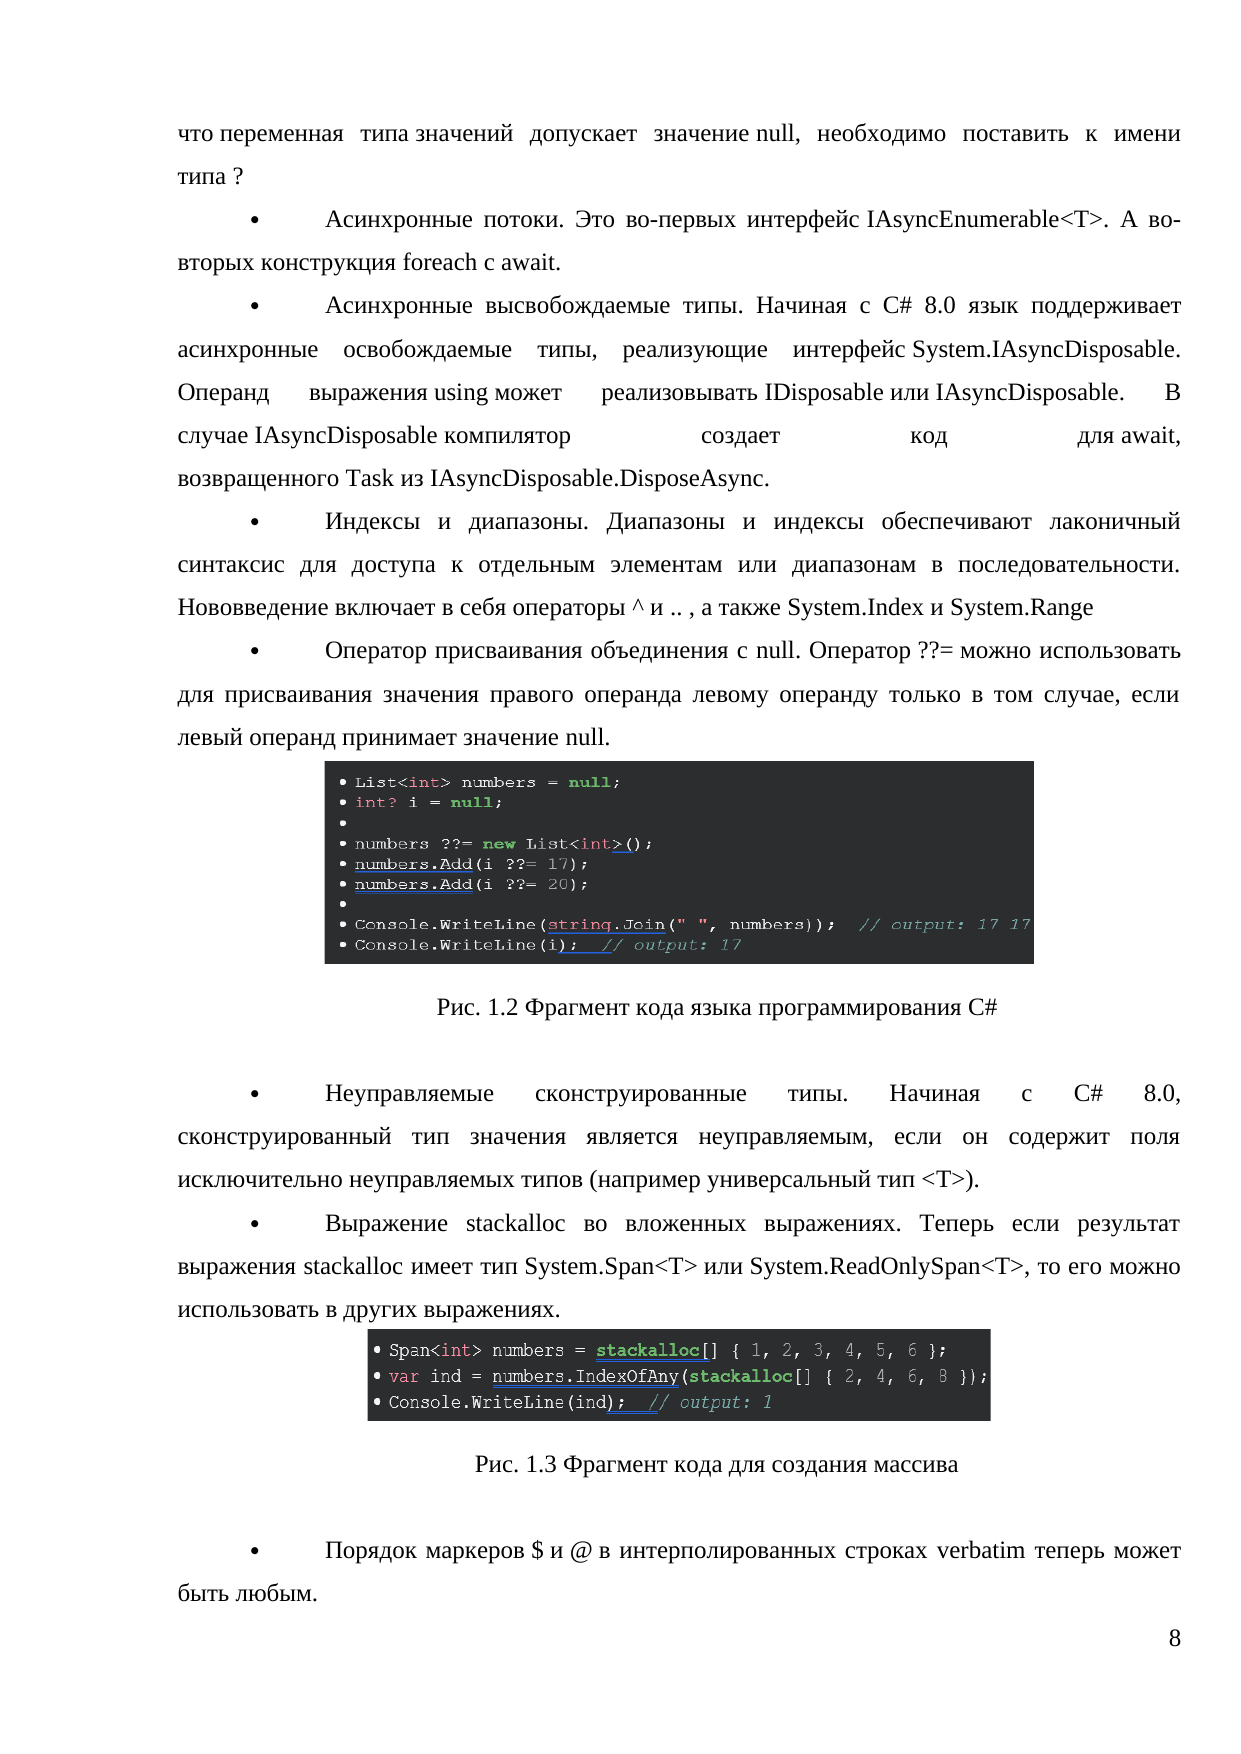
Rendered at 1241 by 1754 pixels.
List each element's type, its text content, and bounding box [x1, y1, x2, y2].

picture [367, 1329, 991, 1421]
list Выражение stackalloc во вложенных выражениях. Теперь если результат выражения stackalloc имеет тип System.Span<T> или System.ReadOnlySpan<T>, то его можно использовать в других выражениях. [177, 1208, 1181, 1323]
list Асинхронные высвобождаемые типы. Начиная с C# 8.0 язык поддерживает асинхронные освобождаемые типы, реализующие интерфейс System.IAsyncDisposable. Операнд выражения using может реализовывать IDisposable или IAsyncDisposable. В случае IAsyncDisposable компилятор создает код для await, возвращенного Task из IAsyncDisposable.DisposeAsync. [177, 291, 1181, 492]
list Оператор присваивания объединения с null. Оператор ??= можно использовать для присваивания значения правого операнда левому операнду только в том случае, если левый операнд принимает значение null. [177, 636, 1181, 751]
list Порядок маркеров $ и @ в интерполированных строках verbatim теперь может быть любым. [177, 1535, 1181, 1607]
list Индексы и диапазоны. Диапазоны и индексы обеспечивают лаконичный синтаксис для доступа к отдельным элементам или диапазонам в последовательности. Нововведение включает в себя операторы ^ и .. , а также System.Index и System.Range [177, 506, 1181, 621]
list Неуправляемые сконструированные типы. Начиная с C# 8.0, сконструированный тип значения является неуправляемым, если он содержит поля исключительно неуправляемых типов (например универсальный тип <T>). [177, 1078, 1181, 1193]
list Асинхронные потоки. Это во-первых интерфейс IAsyncEnumerable<T>. А во-вторых конструкция foreach с await. [177, 204, 1181, 276]
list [177, 118, 1181, 190]
picture [324, 761, 1034, 964]
